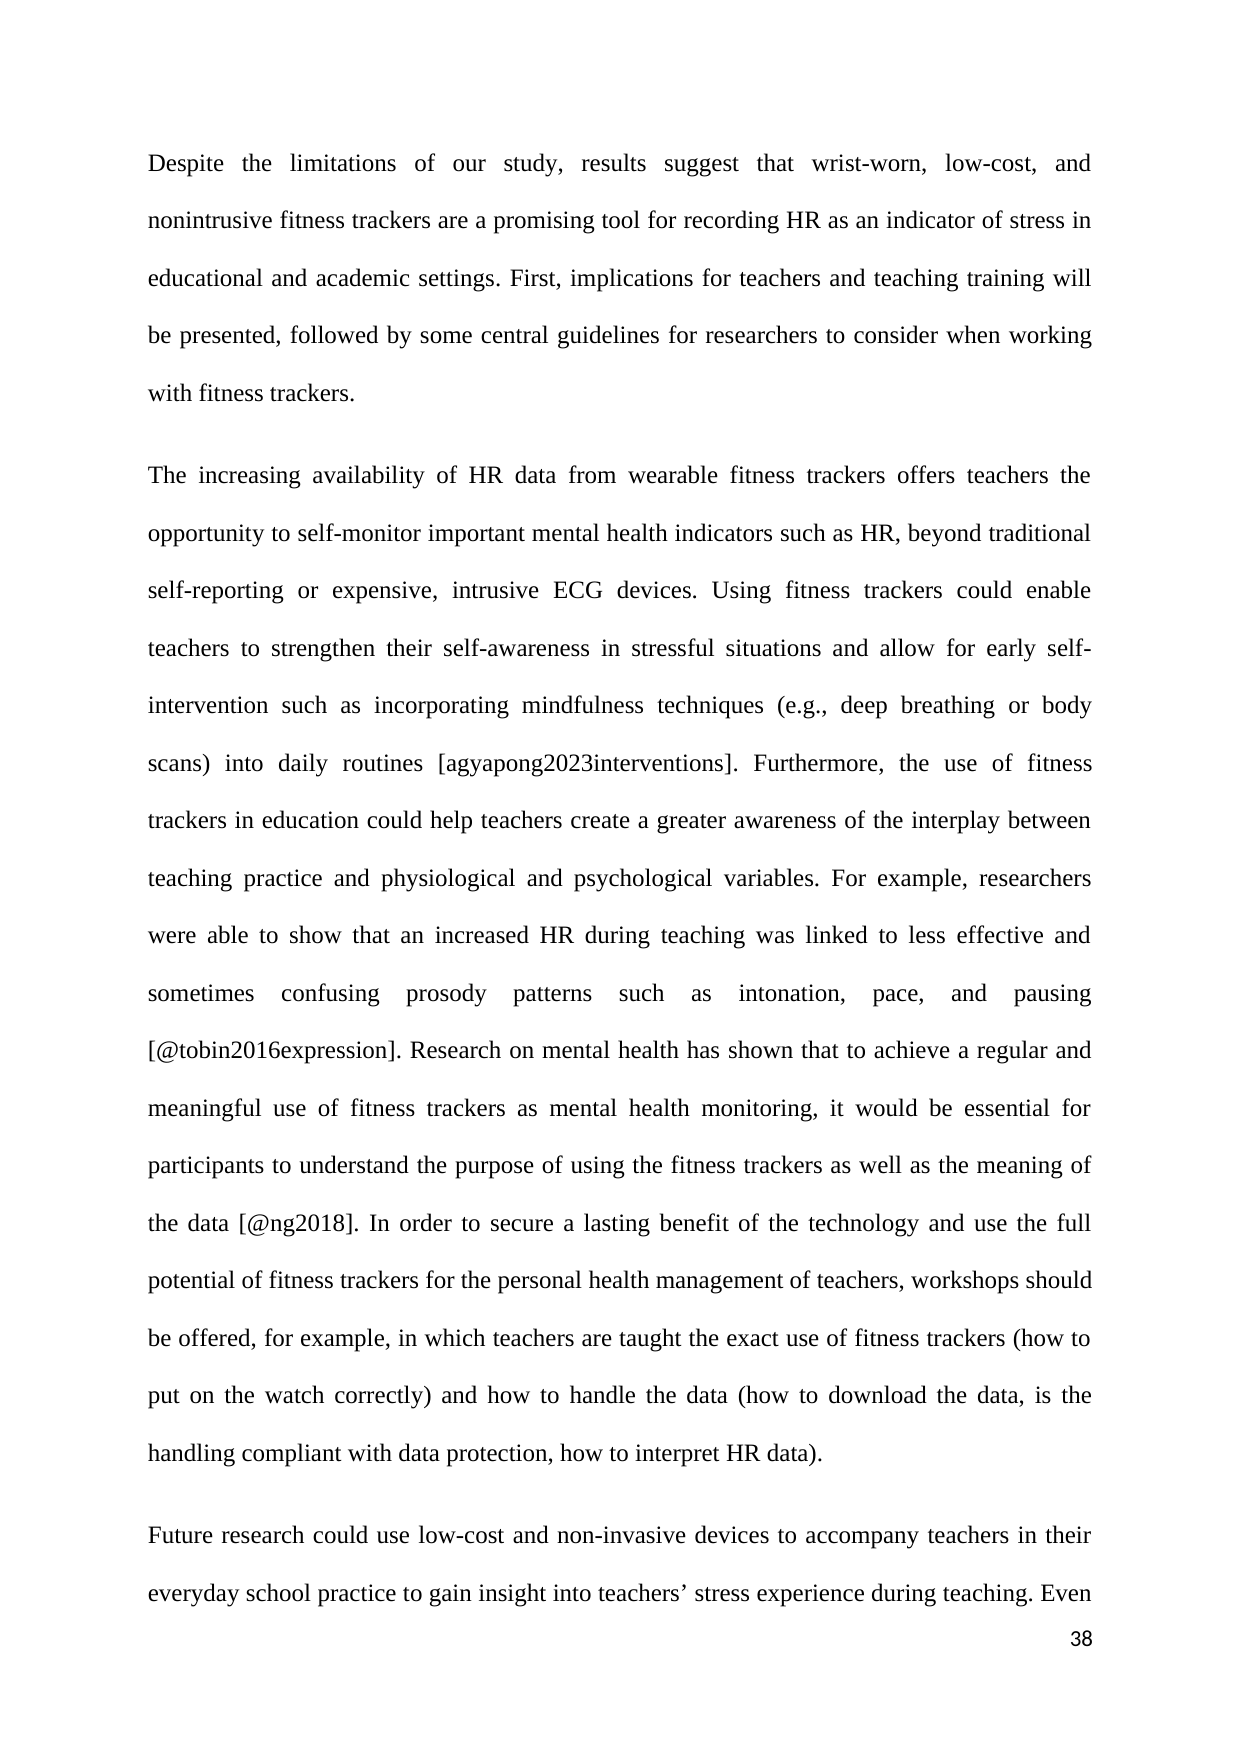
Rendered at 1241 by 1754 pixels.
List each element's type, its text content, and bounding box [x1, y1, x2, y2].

text Despite the limitations of our study, results suggest that wrist-worn, low-cost, and nonintrusive fitness trackers are a promising tool for recording HR as an indicator of stress in educational and academic settings. First, implications for teachers and teaching training will be presented, followed by some central guidelines for researchers to consider when working with fitness trackers. [148, 148, 1093, 406]
text The increasing availability of HR data from wearable fitness trackers offers teachers the opportunity to self-monitor important mental health indicators such as HR, beyond traditional self-reporting or expensive, intrusive ECG devices. Using fitness trackers could enable teachers to strengthen their self-awareness in stressful situations and allow for early self-intervention such as incorporating mindfulness techniques (e.g., deep breathing or body scans) into daily routines [agyapong2023interventions]. Furthermore, the use of fitness trackers in education could help teachers create a greater awareness of the interplay between teaching practice and physiological and psychological variables. For example, researchers were able to show that an increased HR during teaching was linked to less effective and sometimes confusing prosody patterns such as intonation, pace, and pausing [@tobin2016expression]. Research on mental health has shown that to achieve a regular and meaningful use of fitness trackers as mental health monitoring, it would be essential for participants to understand the purpose of using the fitness trackers as well as the meaning of the data [@ng2018]. In order to secure a lasting benefit of the technology and use the full potential of fitness trackers for the personal health management of teachers, workshops should be offered, for example, in which teachers are taught the exact use of fitness trackers (how to put on the watch correctly) and how to handle the data (how to download the data, is the handling compliant with data protection, how to interpret HR data). [148, 460, 1093, 1466]
